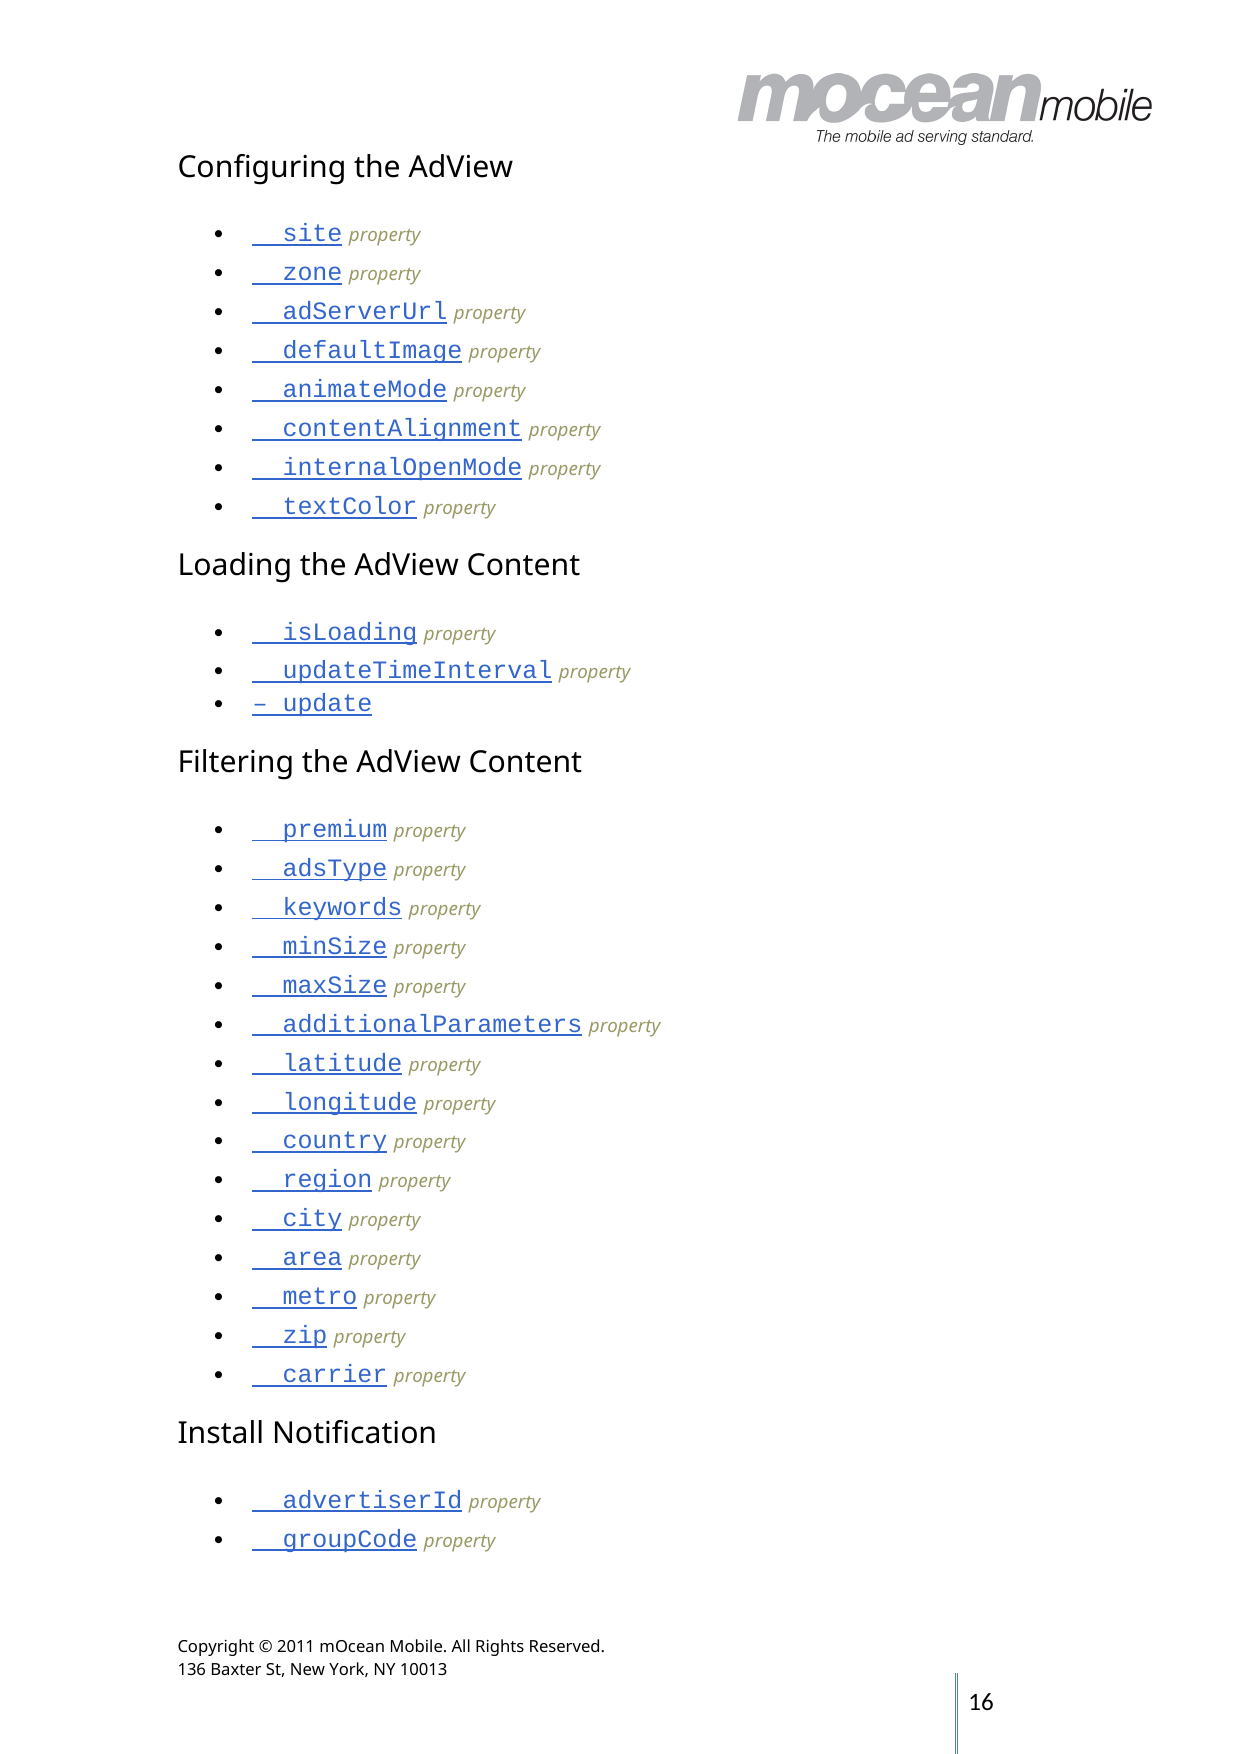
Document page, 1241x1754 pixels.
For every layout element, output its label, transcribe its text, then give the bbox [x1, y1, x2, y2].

list groupCode property [215, 1520, 1152, 1554]
list site property [215, 215, 1152, 249]
list area property [215, 1239, 1152, 1273]
list internalOpenMode property [215, 449, 1152, 483]
list defaultImage property [215, 332, 1152, 366]
list longitude property [215, 1083, 1152, 1117]
list animateMode property [215, 371, 1152, 405]
list keywords property [215, 888, 1152, 923]
list textColor property [215, 488, 1152, 522]
list city property [215, 1200, 1152, 1234]
list carrier property [215, 1356, 1152, 1390]
subtitle Filtering the AdView Content [177, 740, 1152, 781]
list isLoading property [215, 613, 1152, 647]
picture [737, 73, 1152, 145]
subtitle Install Notification [177, 1411, 1152, 1452]
list adServerUrl property [215, 293, 1152, 327]
list minSize property [215, 927, 1152, 962]
list latitude property [215, 1044, 1152, 1078]
list maxSize property [215, 966, 1152, 1001]
list advertiserId property [215, 1481, 1152, 1516]
list contentAlignment property [215, 410, 1152, 444]
list premium property [215, 811, 1152, 845]
list adsType property [215, 849, 1152, 884]
subtitle Loading the AdView Content [177, 543, 1152, 584]
list additionalParameters property [215, 1005, 1152, 1039]
list updateTimeInterval property [215, 652, 1152, 686]
list metro property [215, 1278, 1152, 1312]
list zone property [215, 254, 1152, 288]
subtitle Configuring the AdView [177, 145, 1152, 186]
list zip property [215, 1317, 1152, 1351]
list – update [215, 691, 1152, 719]
list region property [215, 1161, 1152, 1195]
list country property [215, 1122, 1152, 1156]
